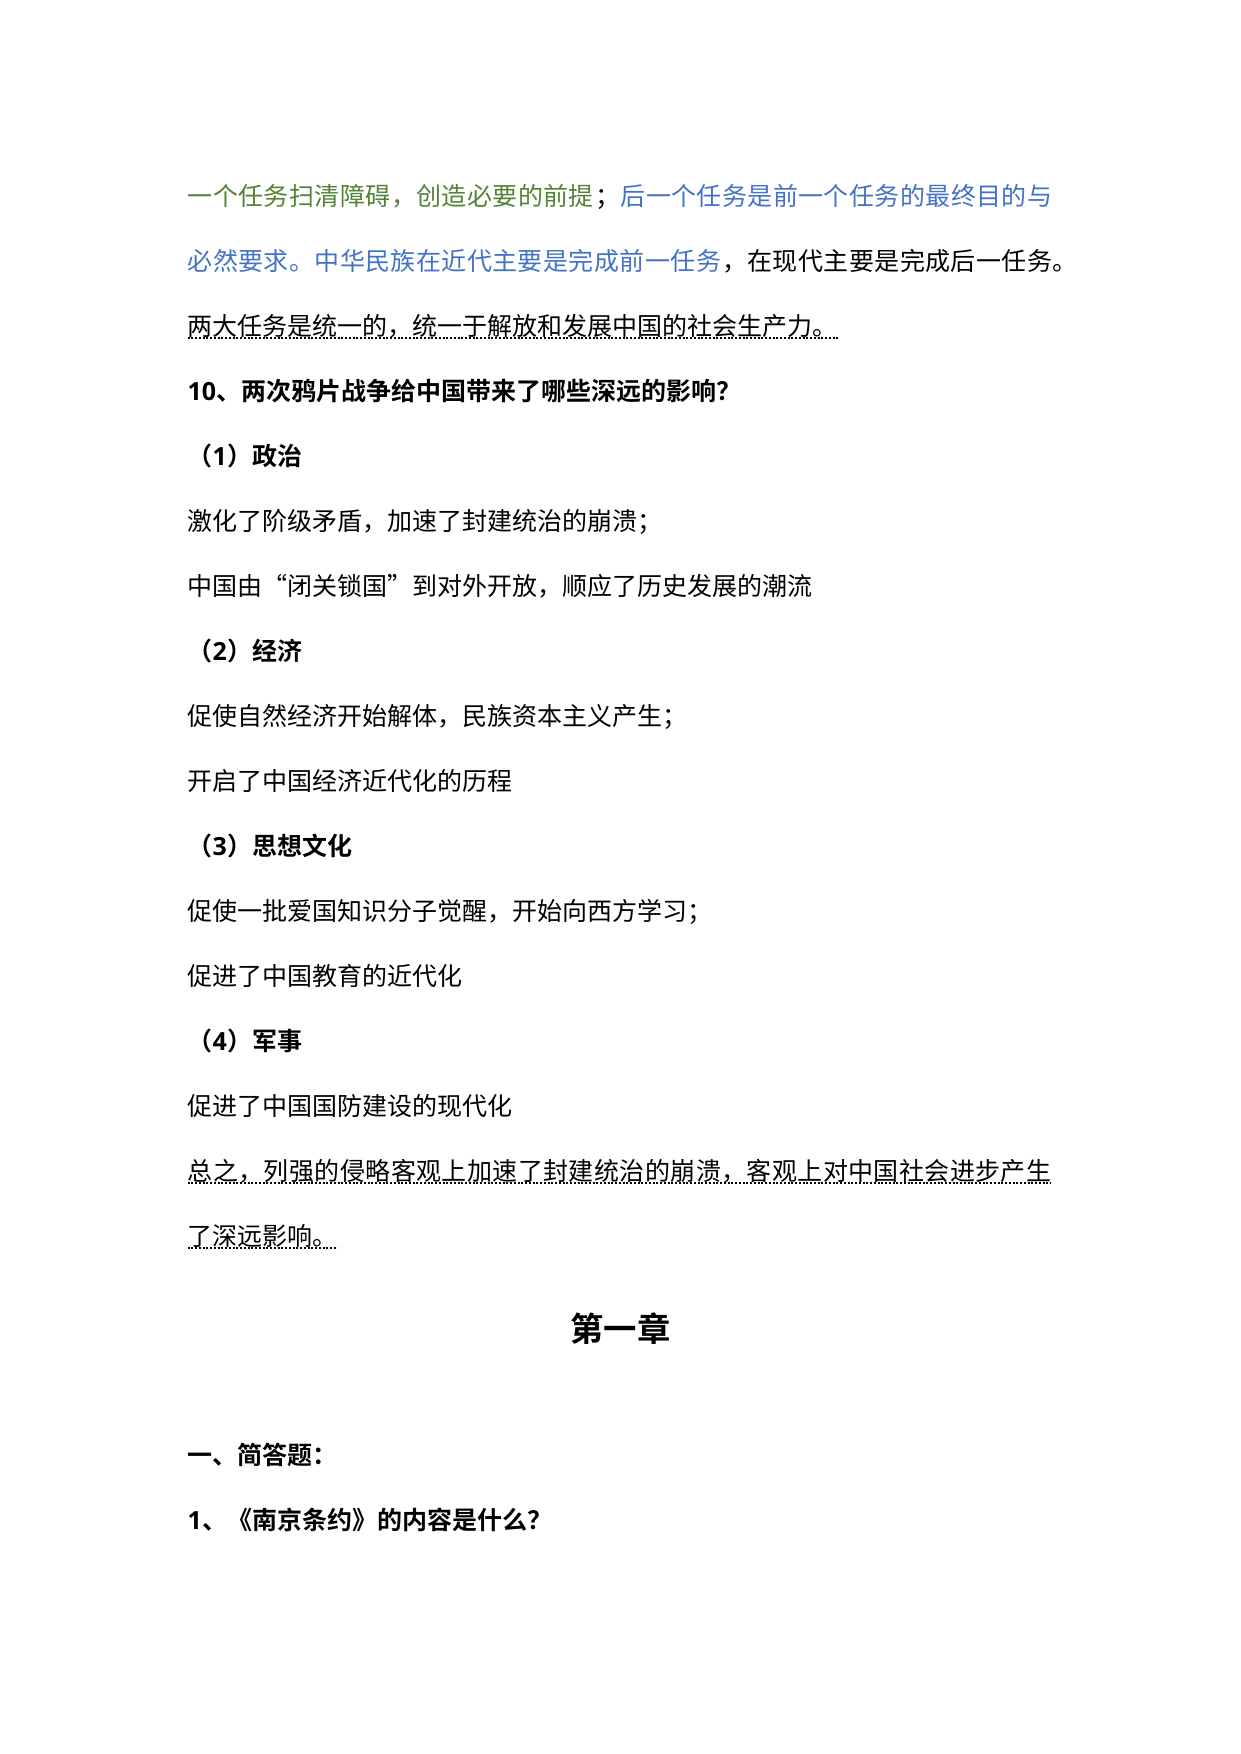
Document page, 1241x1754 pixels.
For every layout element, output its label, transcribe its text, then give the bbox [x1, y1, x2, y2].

text （1）政治 [187, 422, 1053, 487]
text （4）军事 [187, 1007, 1053, 1072]
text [187, 162, 1053, 357]
text 促进了中国教育的近代化 [187, 942, 1053, 1007]
text （2）经济 [187, 617, 1053, 682]
text 中国由“闭关锁国”到对外开放，顺应了历史发展的潮流 [187, 552, 1053, 617]
text 1、《南京条约》的内容是什么？ [187, 1486, 1053, 1551]
text 促使一批爱国知识分子觉醒，开始向西方学习； [187, 877, 1053, 942]
text 开启了中国经济近代化的历程 [187, 747, 1053, 812]
text 10、两次鸦片战争给中国带来了哪些深远的影响？ [187, 357, 1053, 422]
subtitle 第一章 [187, 1294, 1053, 1359]
text （3）思想文化 [187, 812, 1053, 877]
text 总之，列强的侵略客观上加速了封建统治的崩溃，客观上对中国社会进步产生了深远影响。 [187, 1137, 1053, 1267]
text 促进了中国国防建设的现代化 [187, 1072, 1053, 1137]
text 一、简答题： [187, 1421, 1053, 1486]
text 促使自然经济开始解体，民族资本主义产生； [187, 682, 1053, 747]
text 激化了阶级矛盾，加速了封建统治的崩溃； [187, 487, 1053, 552]
